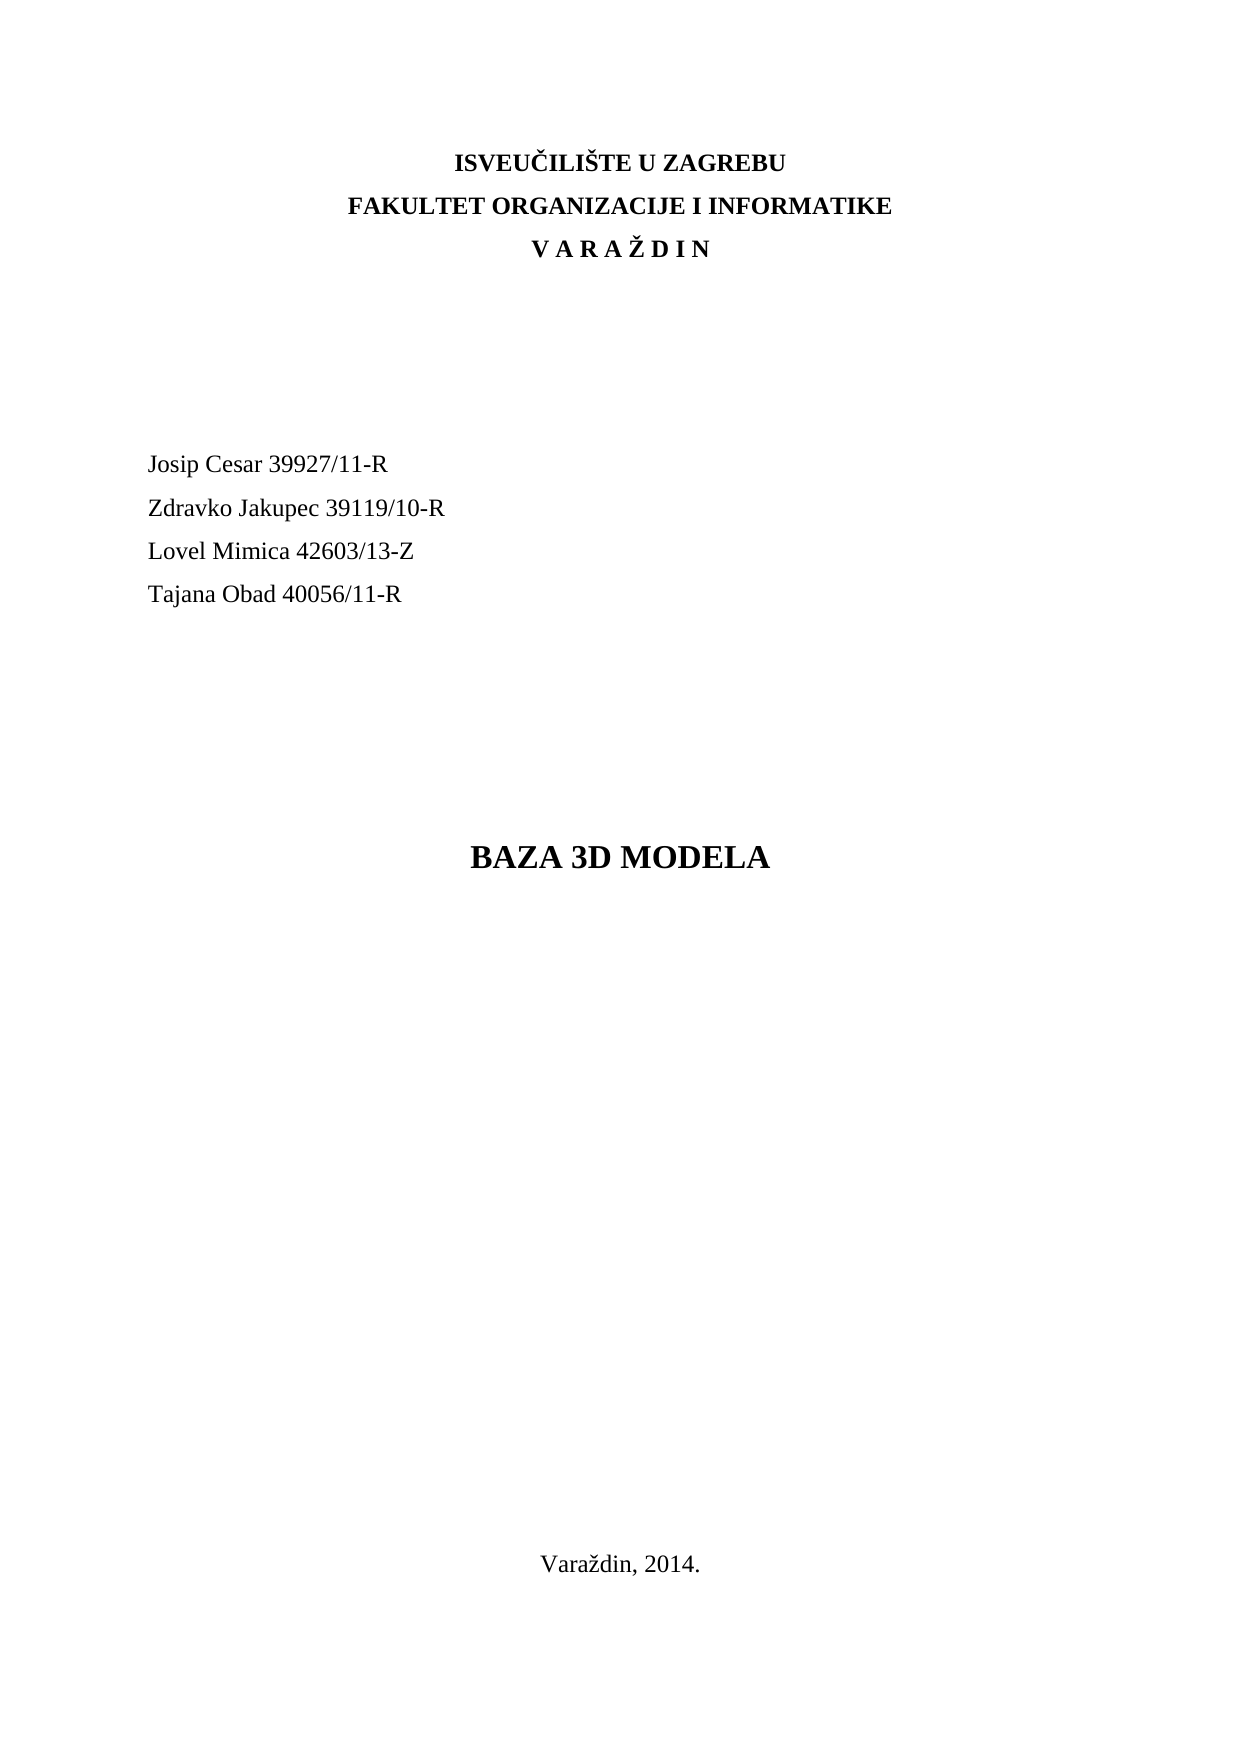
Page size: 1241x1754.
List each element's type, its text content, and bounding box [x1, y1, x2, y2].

text BAZA 3D MODELA [148, 838, 1093, 876]
text Tajana Obad 40056/11-R [148, 579, 1093, 608]
text Josip Cesar 39927/11-R [148, 449, 1093, 478]
text Zdravko Jakupec 39119/10-R [148, 493, 1093, 521]
text Lovel Mimica 42603/13-Z [148, 536, 1093, 564]
text FAKULTET ORGANIZACIJE I INFORMATIKE [148, 191, 1093, 219]
text V A R A Ž D I N [148, 234, 1093, 263]
text Varaždin, 2014. [148, 1549, 1093, 1577]
text ISVEUČILIŠTE U ZAGREBU [148, 148, 1093, 176]
